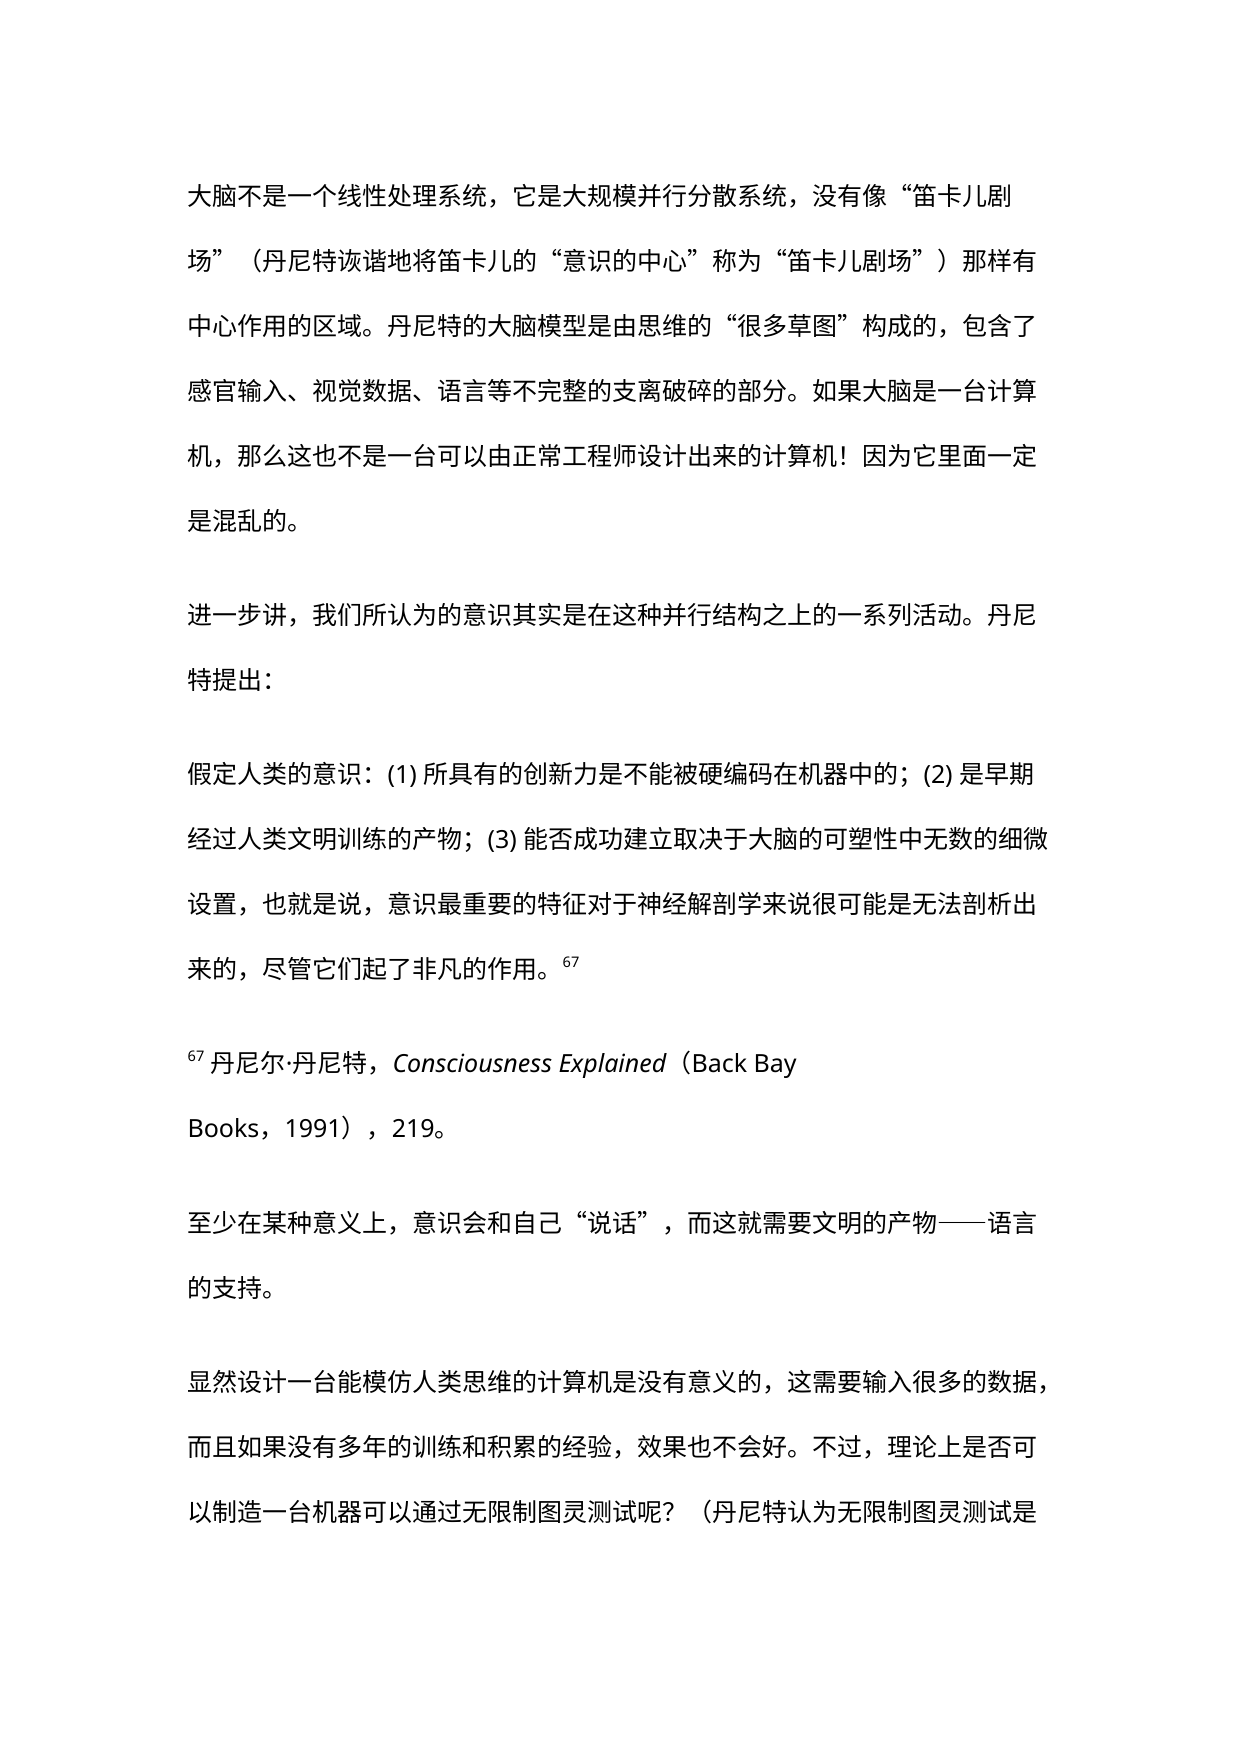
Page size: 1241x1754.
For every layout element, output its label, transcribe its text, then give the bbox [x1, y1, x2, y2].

text 至少在某种意义上，意识会和自己“说话”，而这就需要文明的产物——语言的支持。 [187, 1189, 1053, 1319]
text 67 丹尼尔·丹尼特，Consciousness Explained（Back Bay Books，1991），219。 [187, 1029, 1053, 1159]
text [187, 1348, 1053, 1543]
text 大脑不是一个线性处理系统，它是大规模并行分散系统，没有像“笛卡儿剧场”（丹尼特诙谐地将笛卡儿的“意识的中心”称为“笛卡儿剧场”）那样有中心作用的区域。丹尼特的大脑模型是由思维的“很多草图”构成的，包含了感官输入、视觉数据、语言等不完整的支离破碎的部分。如果大脑是一台计算机，那么这也不是一台可以由正常工程师设计出来的计算机！因为它里面一定是混乱的。 [187, 162, 1053, 552]
text 进一步讲，我们所认为的意识其实是在这种并行结构之上的一系列活动。丹尼特提出： [187, 581, 1053, 711]
text 假定人类的意识：(1) 所具有的创新力是不能被硬编码在机器中的；(2) 是早期经过人类文明训练的产物；(3) 能否成功建立取决于大脑的可塑性中无数的细微设置，也就是说，意识最重要的特征对于神经解剖学来说很可能是无法剖析出来的，尽管它们起了非凡的作用。67 [187, 740, 1053, 1000]
